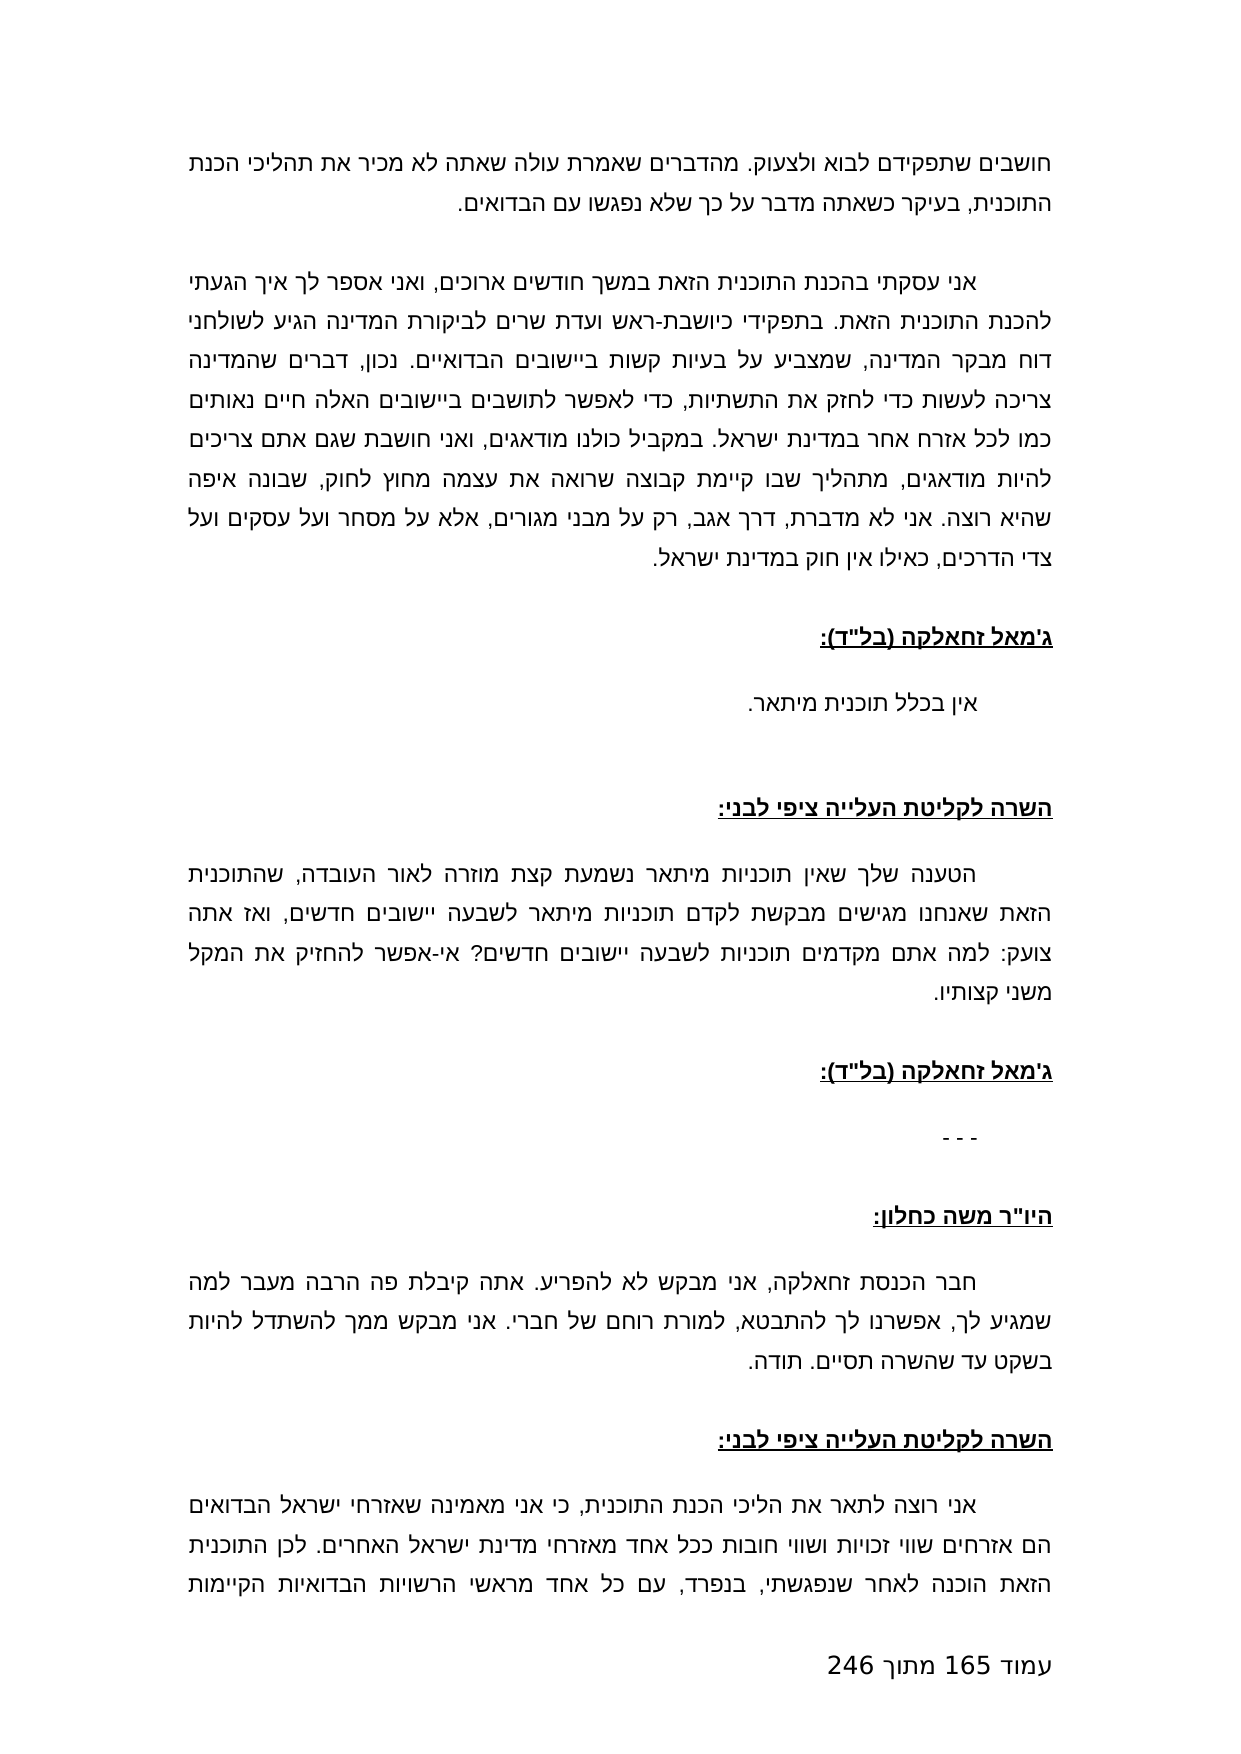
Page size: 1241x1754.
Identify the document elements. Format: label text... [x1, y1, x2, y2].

text השרה לקליטת העלייה ציפי לבני: [187, 1427, 1053, 1453]
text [187, 150, 1053, 216]
text חבר הכנסת זחאלקה, אני מבקש לא להפריע. אתה קיבלת פה הרבה מעבר למה שמגיע לך, אפשרנו לך להתבטא, למורת רוחם של חברי. אני מבקש ממך להשתדל להיות בשקט עד שהשרה תסיים. תודה. [187, 1269, 1053, 1374]
text ג'מאל זחאלקה (בל"ד): [187, 1058, 1053, 1084]
text ג'מאל זחאלקה (בל"ד): [187, 624, 1053, 650]
text השרה לקליטת העלייה ציפי לבני: [187, 795, 1053, 821]
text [187, 1492, 1053, 1598]
text הטענה שלך שאין תוכניות מיתאר נשמעת קצת מוזרה לאור העובדה, שהתוכנית הזאת שאנחנו מגישים מבקשת לקדם תוכניות מיתאר לשבעה יישובים חדשים, ואז אתה צועק: למה אתם מקדמים תוכניות לשבעה יישובים חדשים? אי-אפשר להחזיק את המקל משני קצותיו. [187, 861, 1053, 1006]
text אין בכלל תוכנית מיתאר. [187, 689, 1053, 716]
text - - - [187, 1124, 1053, 1150]
text היו"ר משה כחלון: [187, 1203, 1053, 1229]
text אני עסקתי בהכנת התוכנית הזאת במשך חודשים ארוכים, ואני אספר לך איך הגעתי להכנת התוכנית הזאת. בתפקידי כיושבת-ראש ועדת שרים לביקורת המדינה הגיע לשולחני דוח מבקר המדינה, שמצביע על בעיות קשות ביישובים הבדואיים. נכון, דברים שהמדינה צריכה לעשות כדי לחזק את התשתיות, כדי לאפשר לתושבים ביישובים האלה חיים נאותים כמו לכל אזרח אחר במדינת ישראל. במקביל כולנו מודאגים, ואני חושבת שגם אתם צריכים להיות מודאגים, מתהליך שבו קיימת קבוצה שרואה את עצמה מחוץ לחוק, שבונה איפה שהיא רוצה. אני לא מדברת, דרך אגב, רק על מבני מגורים, אלא על מסחר ועל עסקים ועל צדי הדרכים, כאילו אין חוק במדינת ישראל. [187, 268, 1053, 571]
